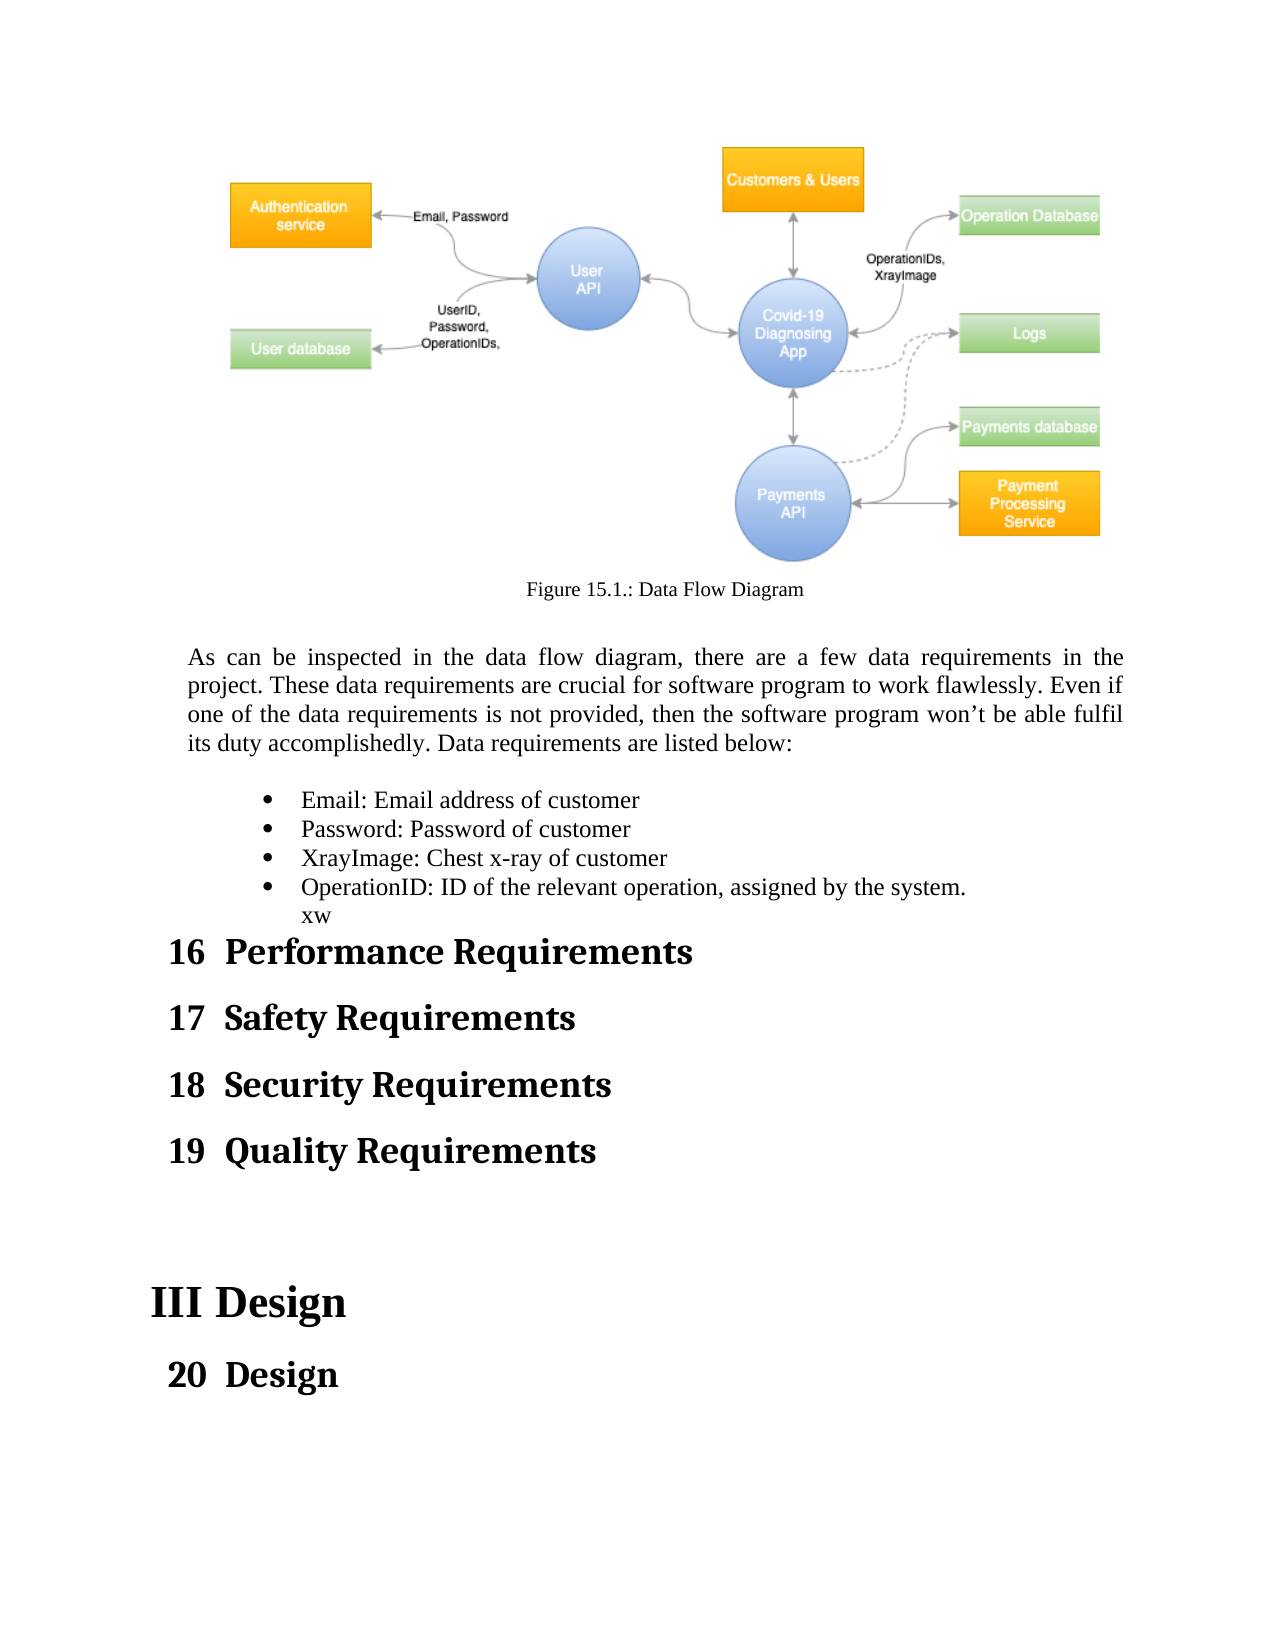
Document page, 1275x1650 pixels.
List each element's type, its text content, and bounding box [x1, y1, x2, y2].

text As can be inspected in the data flow diagram, there are a few data requirements in the project. These data requirements are crucial for software program to work flawlessly. Even if one of the data requirements is not provided, then the software program won’t be able fulfil its duty accomplishedly. Data requirements are listed below: [150, 642, 1125, 757]
list Email: Email address of customer [263, 785, 1125, 814]
list OperationID: ID of the relevant operation, assigned by the system. [263, 872, 1125, 900]
picture [230, 147, 1100, 563]
text Figure 15.1.: Data Flow Diagram [205, 577, 1125, 601]
list Security Requirements [168, 1062, 1125, 1107]
list XrayImage: Chest x-ray of customer [263, 843, 1125, 872]
list Quality Requirements [168, 1129, 1125, 1173]
text xw [301, 900, 1125, 929]
list Safety Requirements [168, 996, 1125, 1040]
list Performance Requirements [168, 929, 1125, 973]
text III Design [150, 1274, 1125, 1327]
list Design [168, 1353, 1125, 1397]
list Password: Password of customer [263, 814, 1125, 843]
